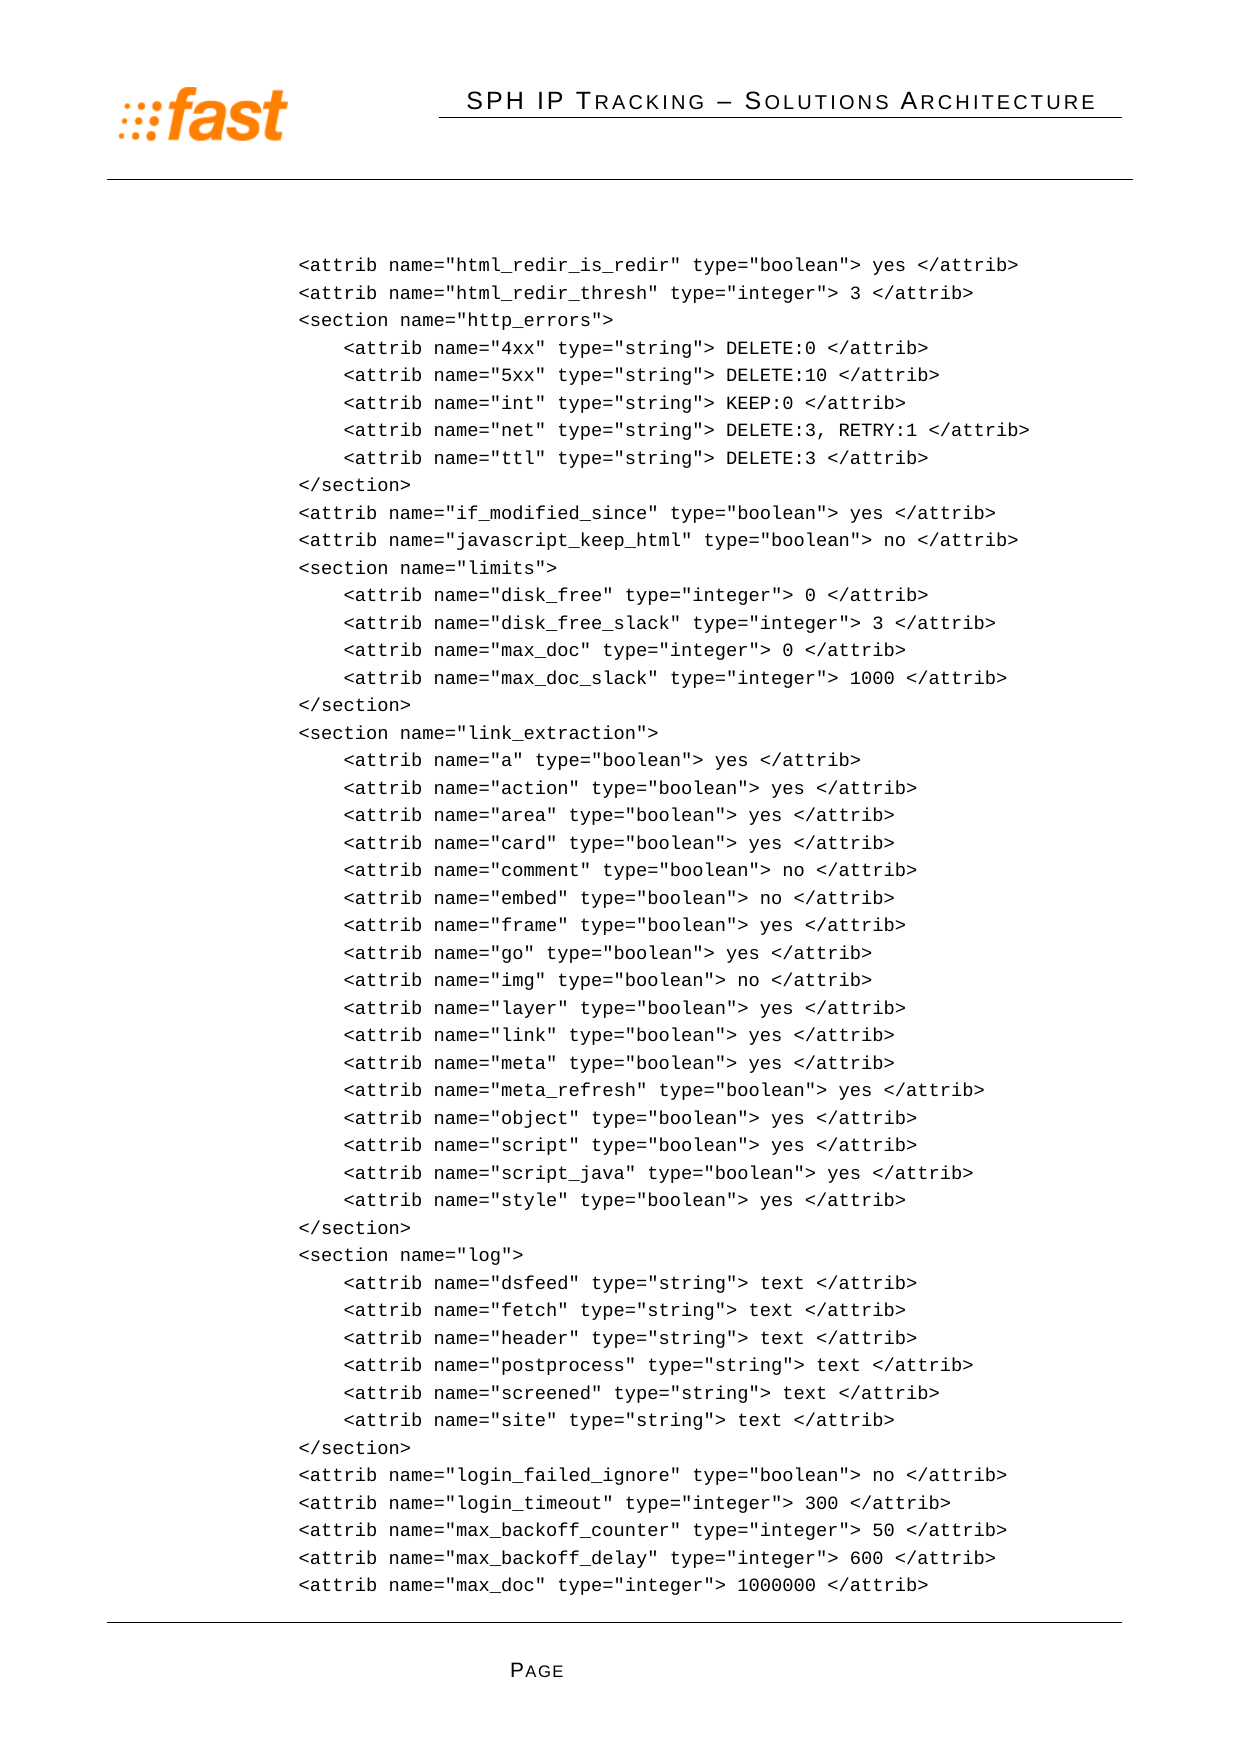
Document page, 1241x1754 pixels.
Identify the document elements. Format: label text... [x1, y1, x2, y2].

text <attrib name="disk_free_slack" type="integer"> 3 </attrib> [208, 614, 1122, 635]
text <attrib name="int" type="string"> KEEP:0 </attrib> [208, 394, 1122, 415]
text <attrib name="img" type="boolean"> no </attrib> [208, 971, 1122, 992]
text <attrib name="comment" type="boolean"> no </attrib> [208, 861, 1122, 882]
text <attrib name="frame" type="boolean"> yes </attrib> [208, 916, 1122, 937]
text <attrib name="5xx" type="string"> DELETE:10 </attrib> [208, 366, 1122, 387]
text <attrib name="postprocess" type="string"> text </attrib> [208, 1356, 1122, 1377]
text <section name="link_extraction"> [208, 724, 1122, 745]
text <attrib name="html_redir_is_redir" type="boolean"> yes </attrib> [208, 256, 1122, 277]
text <attrib name="script_java" type="boolean"> yes </attrib> [208, 1164, 1122, 1185]
text <attrib name="login_failed_ignore" type="boolean"> no </attrib> [208, 1466, 1122, 1487]
text <attrib name="max_backoff_delay" type="integer"> 600 </attrib> [208, 1549, 1122, 1570]
text <attrib name="disk_free" type="integer"> 0 </attrib> [208, 586, 1122, 607]
text <attrib name="style" type="boolean"> yes </attrib> [208, 1191, 1122, 1212]
text <attrib name="javascript_keep_html" type="boolean"> no </attrib> [208, 531, 1122, 552]
text <attrib name="max_backoff_counter" type="integer"> 50 </attrib> [208, 1521, 1122, 1542]
text <section name="limits"> [208, 559, 1122, 580]
text <attrib name="max_doc" type="integer"> 0 </attrib> [208, 641, 1122, 662]
text <attrib name="link" type="boolean"> yes </attrib> [208, 1026, 1122, 1047]
text <attrib name="script" type="boolean"> yes </attrib> [208, 1136, 1122, 1157]
text </section> [208, 1439, 1122, 1460]
text <section name="http_errors"> [208, 311, 1122, 332]
text </section> [208, 1219, 1122, 1240]
text <attrib name="area" type="boolean"> yes </attrib> [208, 806, 1122, 827]
text </section> [208, 476, 1122, 497]
text <attrib name="meta_refresh" type="boolean"> yes </attrib> [208, 1081, 1122, 1102]
text <attrib name="fetch" type="string"> text </attrib> [208, 1301, 1122, 1322]
text <attrib name="4xx" type="string"> DELETE:0 </attrib> [208, 339, 1122, 360]
text <attrib name="login_timeout" type="integer"> 300 </attrib> [208, 1494, 1122, 1515]
text <attrib name="embed" type="boolean"> no </attrib> [208, 889, 1122, 910]
text <attrib name="object" type="boolean"> yes </attrib> [208, 1109, 1122, 1130]
text <attrib name="layer" type="boolean"> yes </attrib> [208, 999, 1122, 1020]
text <attrib name="action" type="boolean"> yes </attrib> [208, 779, 1122, 800]
text <attrib name="go" type="boolean"> yes </attrib> [208, 944, 1122, 965]
picture [118, 86, 289, 142]
text <section name="log"> [208, 1246, 1122, 1267]
text </section> [208, 696, 1122, 717]
text <attrib name="ttl" type="string"> DELETE:3 </attrib> [208, 449, 1122, 470]
text <attrib name="html_redir_thresh" type="integer"> 3 </attrib> [208, 284, 1122, 305]
text <attrib name="meta" type="boolean"> yes </attrib> [208, 1054, 1122, 1075]
text <attrib name="site" type="string"> text </attrib> [208, 1411, 1122, 1432]
text <attrib name="card" type="boolean"> yes </attrib> [208, 834, 1122, 855]
text <attrib name="net" type="string"> DELETE:3, RETRY:1 </attrib> [208, 421, 1122, 442]
text <attrib name="if_modified_since" type="boolean"> yes </attrib> [208, 504, 1122, 525]
text <attrib name="a" type="boolean"> yes </attrib> [208, 751, 1122, 772]
text <attrib name="screened" type="string"> text </attrib> [208, 1384, 1122, 1405]
text <attrib name="max_doc_slack" type="integer"> 1000 </attrib> [208, 669, 1122, 690]
text <attrib name="dsfeed" type="string"> text </attrib> [208, 1274, 1122, 1295]
text <attrib name="max_doc" type="integer"> 1000000 </attrib> [208, 1576, 1122, 1597]
text <attrib name="header" type="string"> text </attrib> [208, 1329, 1122, 1350]
